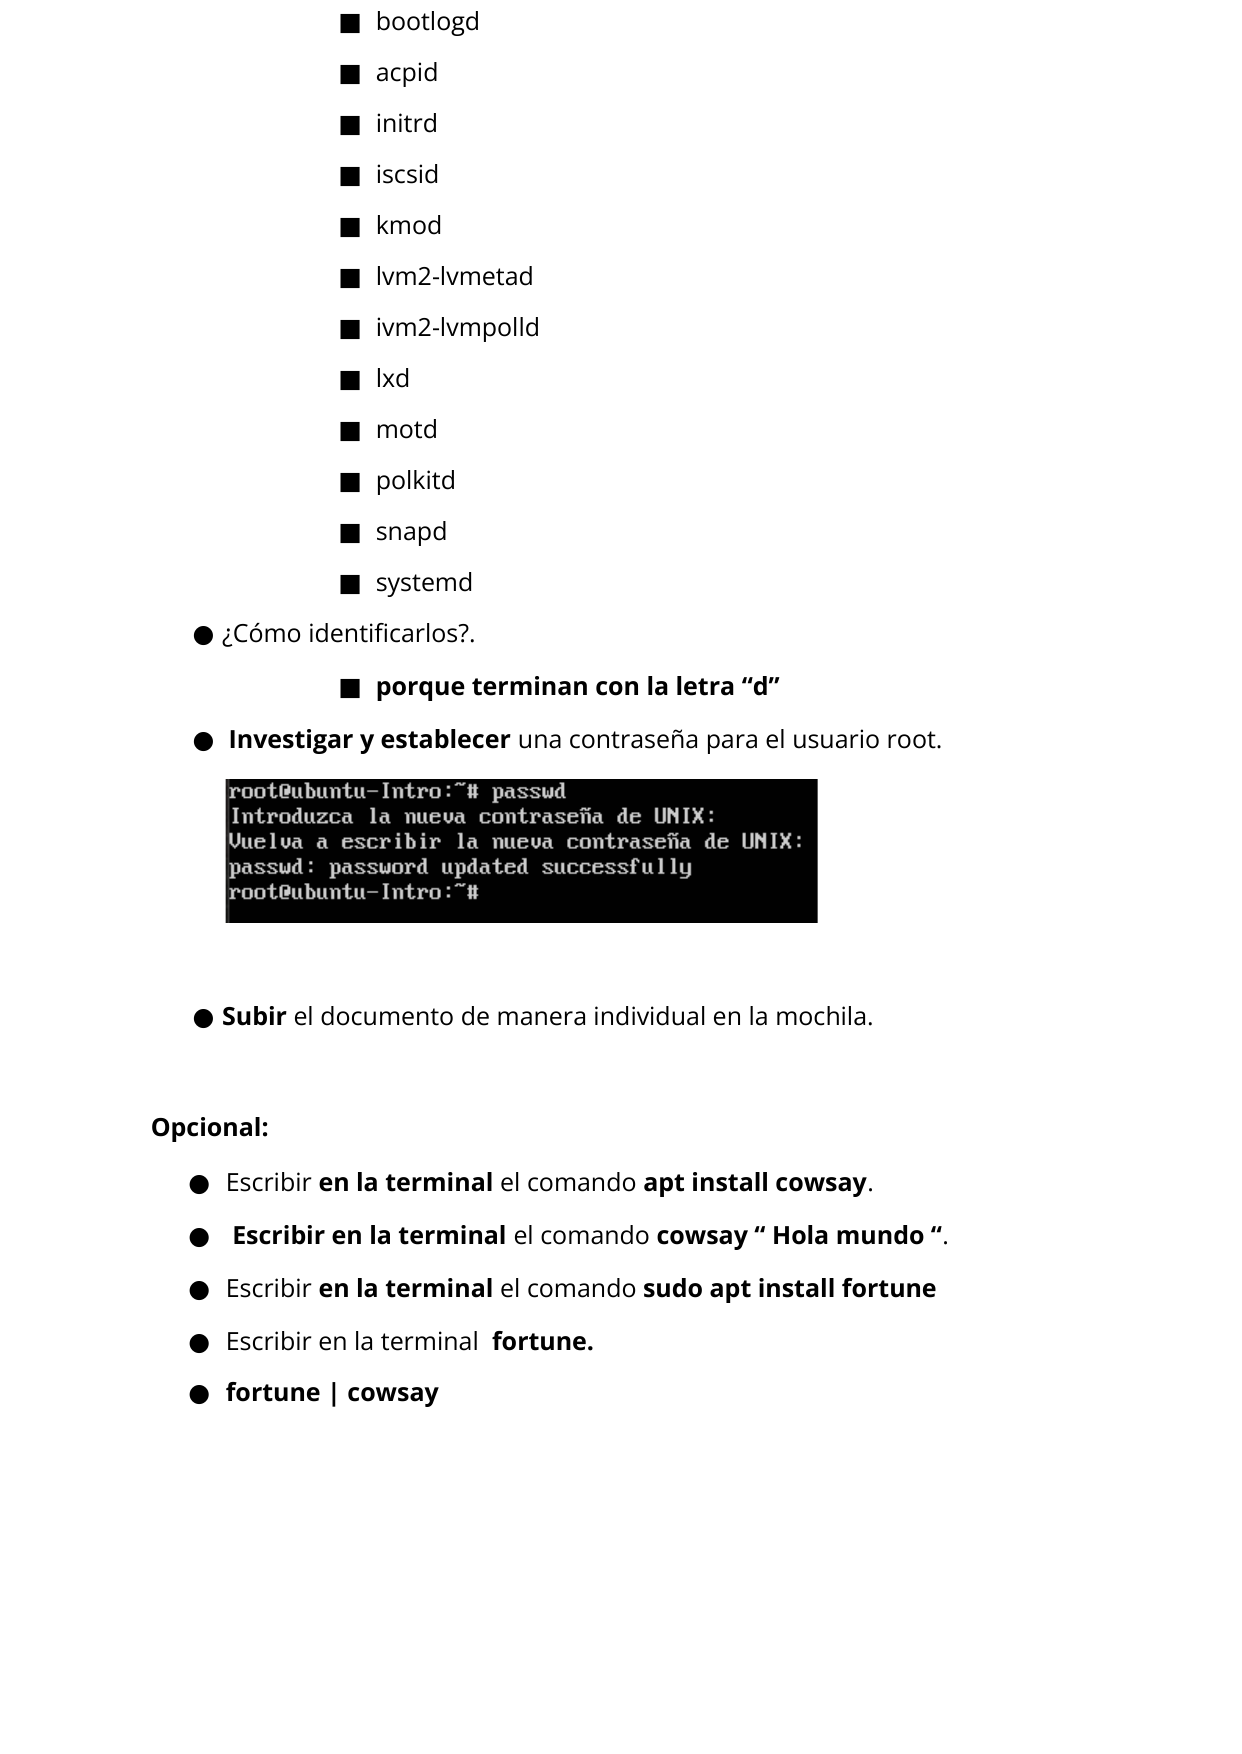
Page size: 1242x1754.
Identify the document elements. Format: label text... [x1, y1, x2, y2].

list fortune | cowsay [188, 1375, 1123, 1409]
list iscsid [338, 156, 1123, 190]
list ivm2-lvmpolld [338, 309, 1123, 343]
list Subir el documento de manera individual en la mochila. [192, 999, 1123, 1033]
list Investigar y establecer una contraseña para el usuario root. [192, 722, 1123, 757]
list systemd [338, 564, 1123, 599]
list initrd [338, 105, 1123, 139]
list Escribir en la terminal el comando apt install cowsay. [188, 1164, 1123, 1200]
list snapd [338, 513, 1123, 548]
list acpid [338, 54, 1123, 88]
list Escribir en la terminal el comando sudo apt install fortune [188, 1271, 1123, 1306]
text Opcional: [1, 1109, 1123, 1143]
list lvm2-lvmetad [338, 258, 1123, 292]
list lxd [338, 360, 1123, 394]
list polkitd [338, 462, 1123, 497]
list ¿Cómo identificarlos?. [192, 616, 1123, 651]
list porque terminan con la letra “d” [338, 669, 1123, 704]
list bootlogd [338, 3, 1123, 37]
list kmod [338, 207, 1123, 241]
list Escribir en la terminal fortune. [188, 1324, 1123, 1358]
list motd [338, 411, 1123, 446]
list Escribir en la terminal el comando cowsay “ Hola mundo “. [188, 1217, 1123, 1253]
picture [225, 779, 818, 923]
